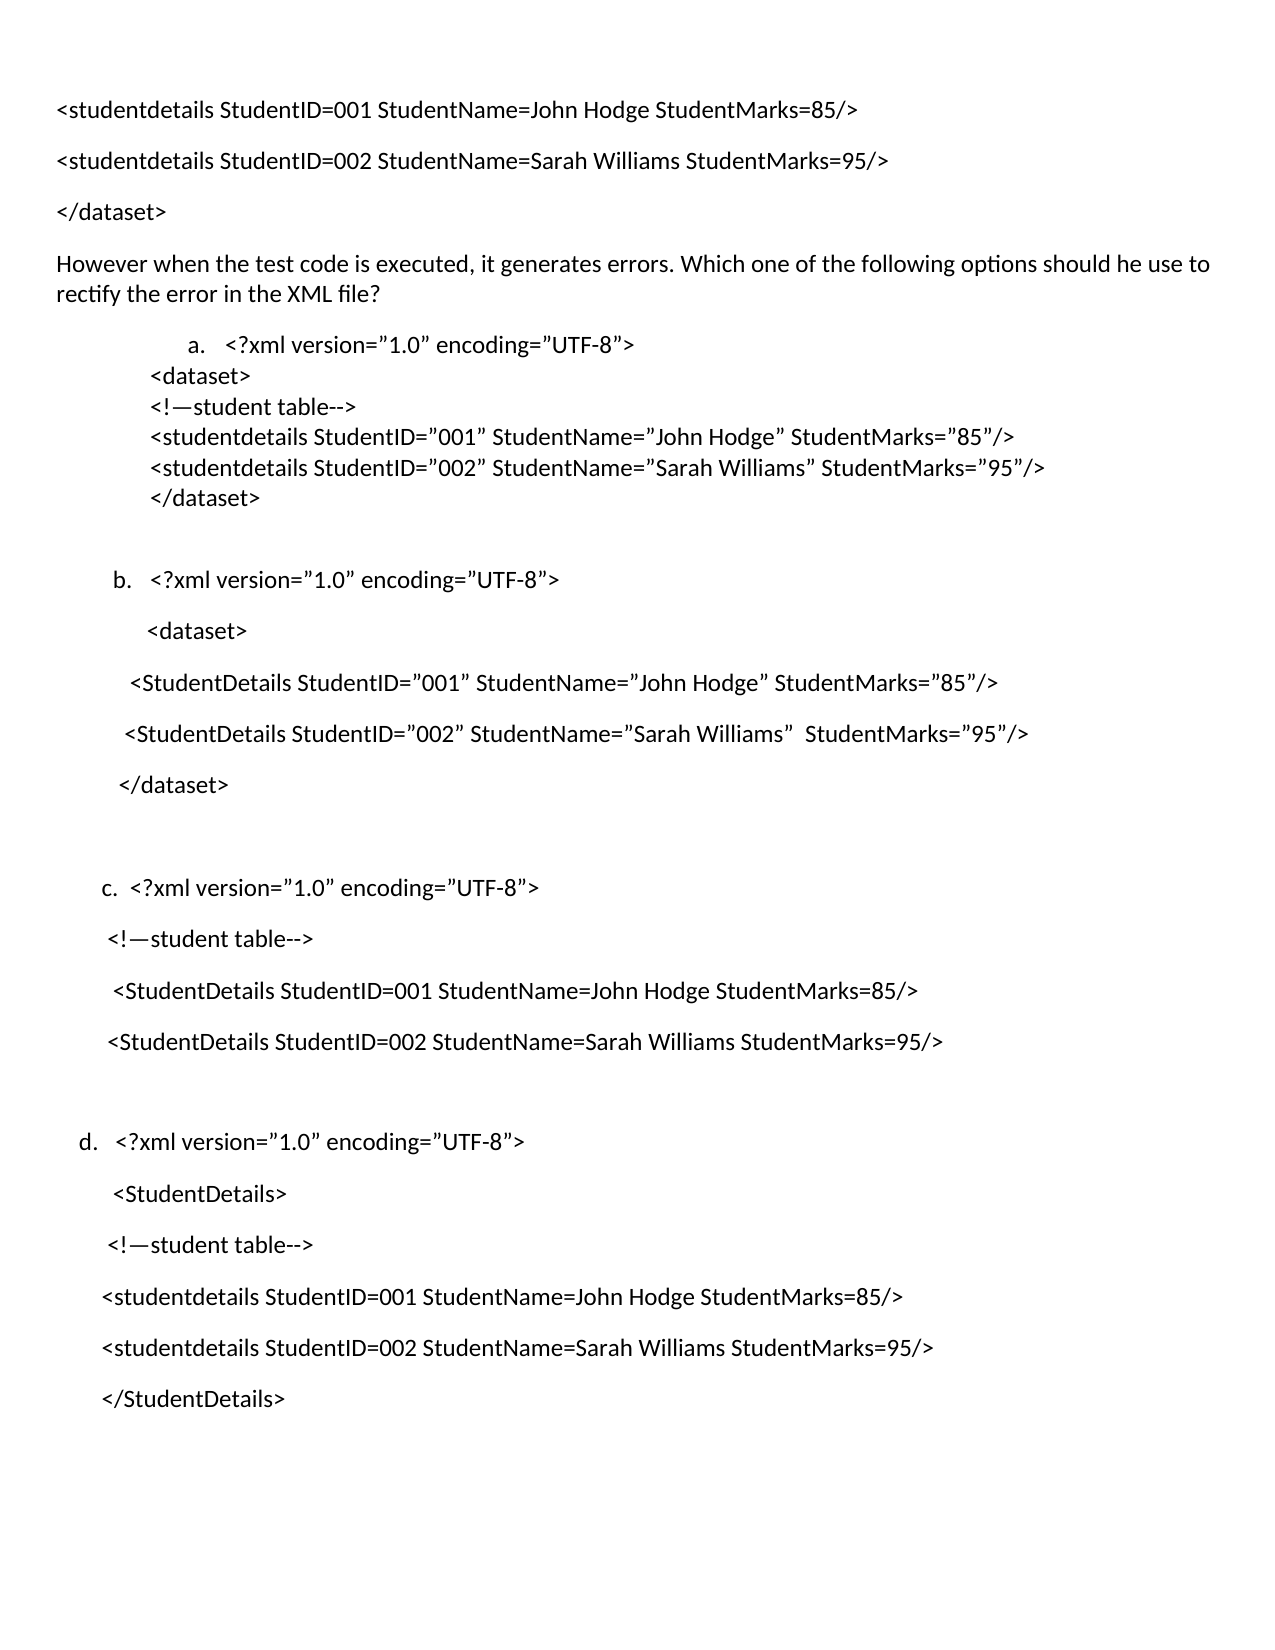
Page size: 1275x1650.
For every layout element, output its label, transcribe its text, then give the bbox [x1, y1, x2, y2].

text However when the test code is executed, it generates errors. Which one of the following options should he use to rectify the error in the XML file? [56, 248, 1228, 309]
text <!—student table--> [56, 1229, 1228, 1260]
text </StudentDetails> [56, 1383, 1228, 1414]
text <!—student table--> [56, 924, 1228, 954]
list <dataset> [150, 360, 1228, 391]
text <dataset> [56, 616, 1228, 646]
list <studentdetails StudentID=”001” StudentName=”John Hodge” StudentMarks=”85”/> [150, 421, 1228, 452]
text <StudentDetails StudentID=”001” StudentName=”John Hodge” StudentMarks=”85”/> [56, 667, 1228, 697]
text c. <?xml version=”1.0” encoding=”UTF-8”> [56, 872, 1228, 903]
list <?xml version=”1.0” encoding=”UTF-8”> [187, 330, 1228, 360]
text <studentdetails StudentID=002 StudentName=Sarah Williams StudentMarks=95/> [56, 1332, 1228, 1362]
text d. <?xml version=”1.0” encoding=”UTF-8”> [56, 1127, 1228, 1157]
list <studentdetails StudentID=”002” StudentName=”Sarah Williams” StudentMarks=”95”/> [150, 452, 1228, 482]
text <StudentDetails StudentID=002 StudentName=Sarah Williams StudentMarks=95/> [56, 1026, 1228, 1057]
text <studentdetails StudentID=001 StudentName=John Hodge StudentMarks=85/> [56, 94, 1228, 124]
text <studentdetails StudentID=001 StudentName=John Hodge StudentMarks=85/> [56, 1281, 1228, 1311]
text <StudentDetails StudentID=001 StudentName=John Hodge StudentMarks=85/> [56, 975, 1228, 1006]
text <studentdetails StudentID=002 StudentName=Sarah Williams StudentMarks=95/> [56, 145, 1228, 176]
list </dataset> [150, 482, 1228, 513]
text <StudentDetails StudentID=”002” StudentName=”Sarah Williams” StudentMarks=”95”/> [56, 718, 1228, 749]
text <StudentDetails> [56, 1178, 1228, 1208]
text b. <?xml version=”1.0” encoding=”UTF-8”> [56, 564, 1228, 595]
text </dataset> [56, 196, 1228, 227]
list <!—student table--> [150, 391, 1228, 421]
text </dataset> [56, 769, 1228, 800]
